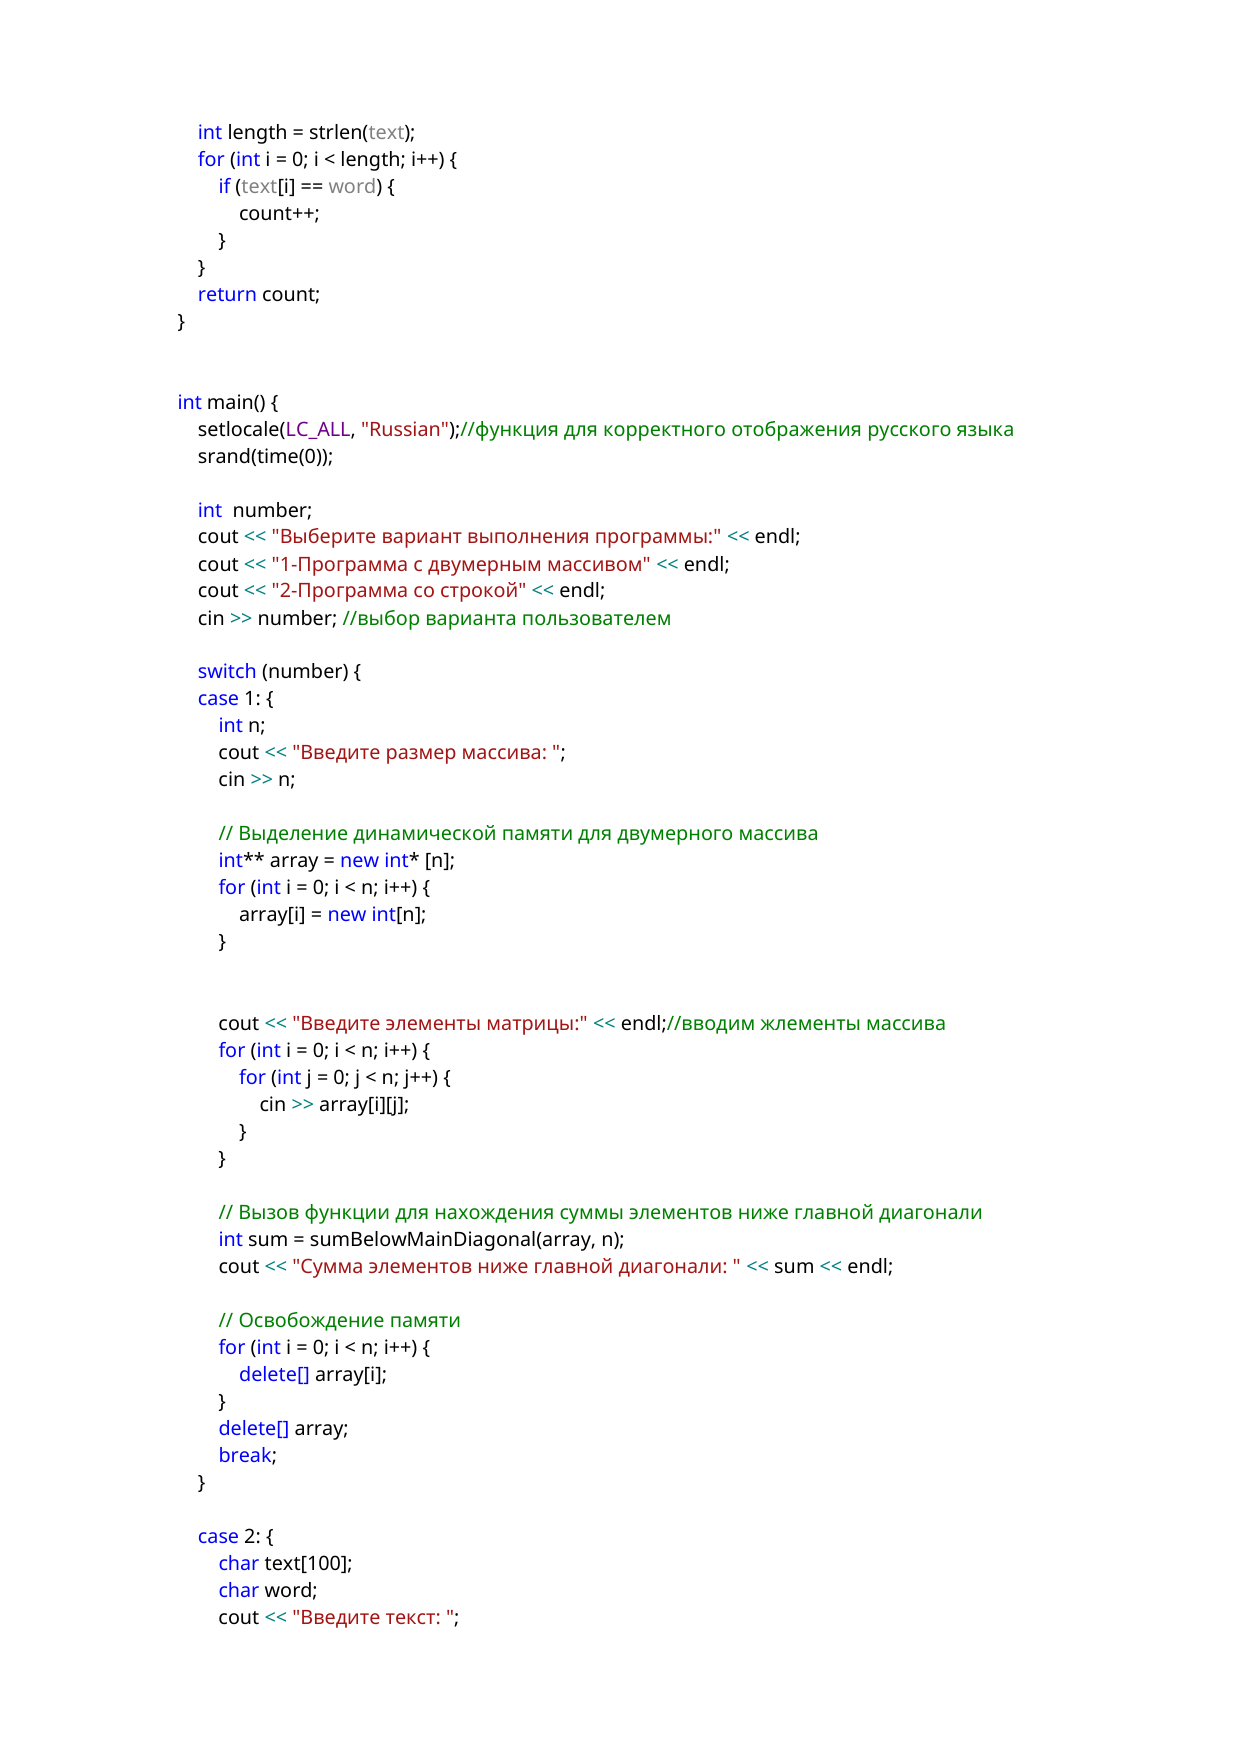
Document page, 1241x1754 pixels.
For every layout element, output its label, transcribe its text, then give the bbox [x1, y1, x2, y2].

text count++; [177, 199, 1152, 226]
text for (int i = 0; i < n; i++) { [177, 1333, 1152, 1360]
text int main() { [177, 388, 1152, 415]
text int n; [177, 712, 1152, 739]
text } [177, 1468, 1152, 1495]
text cin >> n; [177, 766, 1152, 793]
text case 2: { [177, 1522, 1152, 1549]
text int number; [177, 496, 1152, 523]
text } [177, 226, 1152, 253]
text } [177, 1117, 1152, 1144]
text case 1: { [177, 685, 1152, 712]
text char word; [177, 1576, 1152, 1603]
text delete[] array[i]; [177, 1360, 1152, 1387]
text cout << "1-Программа с двумерным массивом" << endl; [177, 550, 1152, 577]
text cin >> number; //выбор варианта пользователем [177, 604, 1152, 631]
text if (text[i] == word) { [177, 172, 1152, 199]
text int sum = sumBelowMainDiagonal(array, n); [177, 1225, 1152, 1252]
text srand(time(0)); [177, 442, 1152, 469]
text return count; [177, 280, 1152, 307]
text } [177, 307, 1152, 334]
text // Вызов функции для нахождения суммы элементов ниже главной диагонали [177, 1198, 1152, 1225]
text setlocale(LC_ALL, "Russian");//функция для корректного отображения русского языка [177, 415, 1152, 442]
text } [177, 1387, 1152, 1414]
text for (int i = 0; i < n; i++) { [177, 1036, 1152, 1063]
text cout << "2-Программа со строкой" << endl; [177, 577, 1152, 604]
text cout << "Введите элементы матрицы:" << endl;//вводим жлементы массива [177, 1009, 1152, 1036]
text } [177, 253, 1152, 280]
text break; [177, 1441, 1152, 1468]
text // Освобождение памяти [177, 1306, 1152, 1333]
text array[i] = new int[n]; [177, 901, 1152, 927]
text switch (number) { [177, 658, 1152, 685]
text int** array = new int* [n]; [177, 847, 1152, 873]
text for (int i = 0; i < n; i++) { [177, 873, 1152, 901]
text cout << "Введите размер массива: "; [177, 739, 1152, 766]
text } [177, 1144, 1152, 1171]
text cin >> array[i][j]; [177, 1090, 1152, 1117]
text delete[] array; [177, 1414, 1152, 1441]
text cout << "Выберите вариант выполнения программы:" << endl; [177, 523, 1152, 550]
text } [177, 927, 1152, 954]
text cout << "Введите текст: "; [177, 1603, 1152, 1630]
text char text[100]; [177, 1549, 1152, 1576]
text // Выделение динамической памяти для двумерного массива [177, 819, 1152, 847]
text cout << "Сумма элементов ниже главной диагонали: " << sum << endl; [177, 1252, 1152, 1279]
text int length = strlen(text); [177, 118, 1152, 145]
text for (int i = 0; i < length; i++) { [177, 145, 1152, 172]
text for (int j = 0; j < n; j++) { [177, 1063, 1152, 1090]
